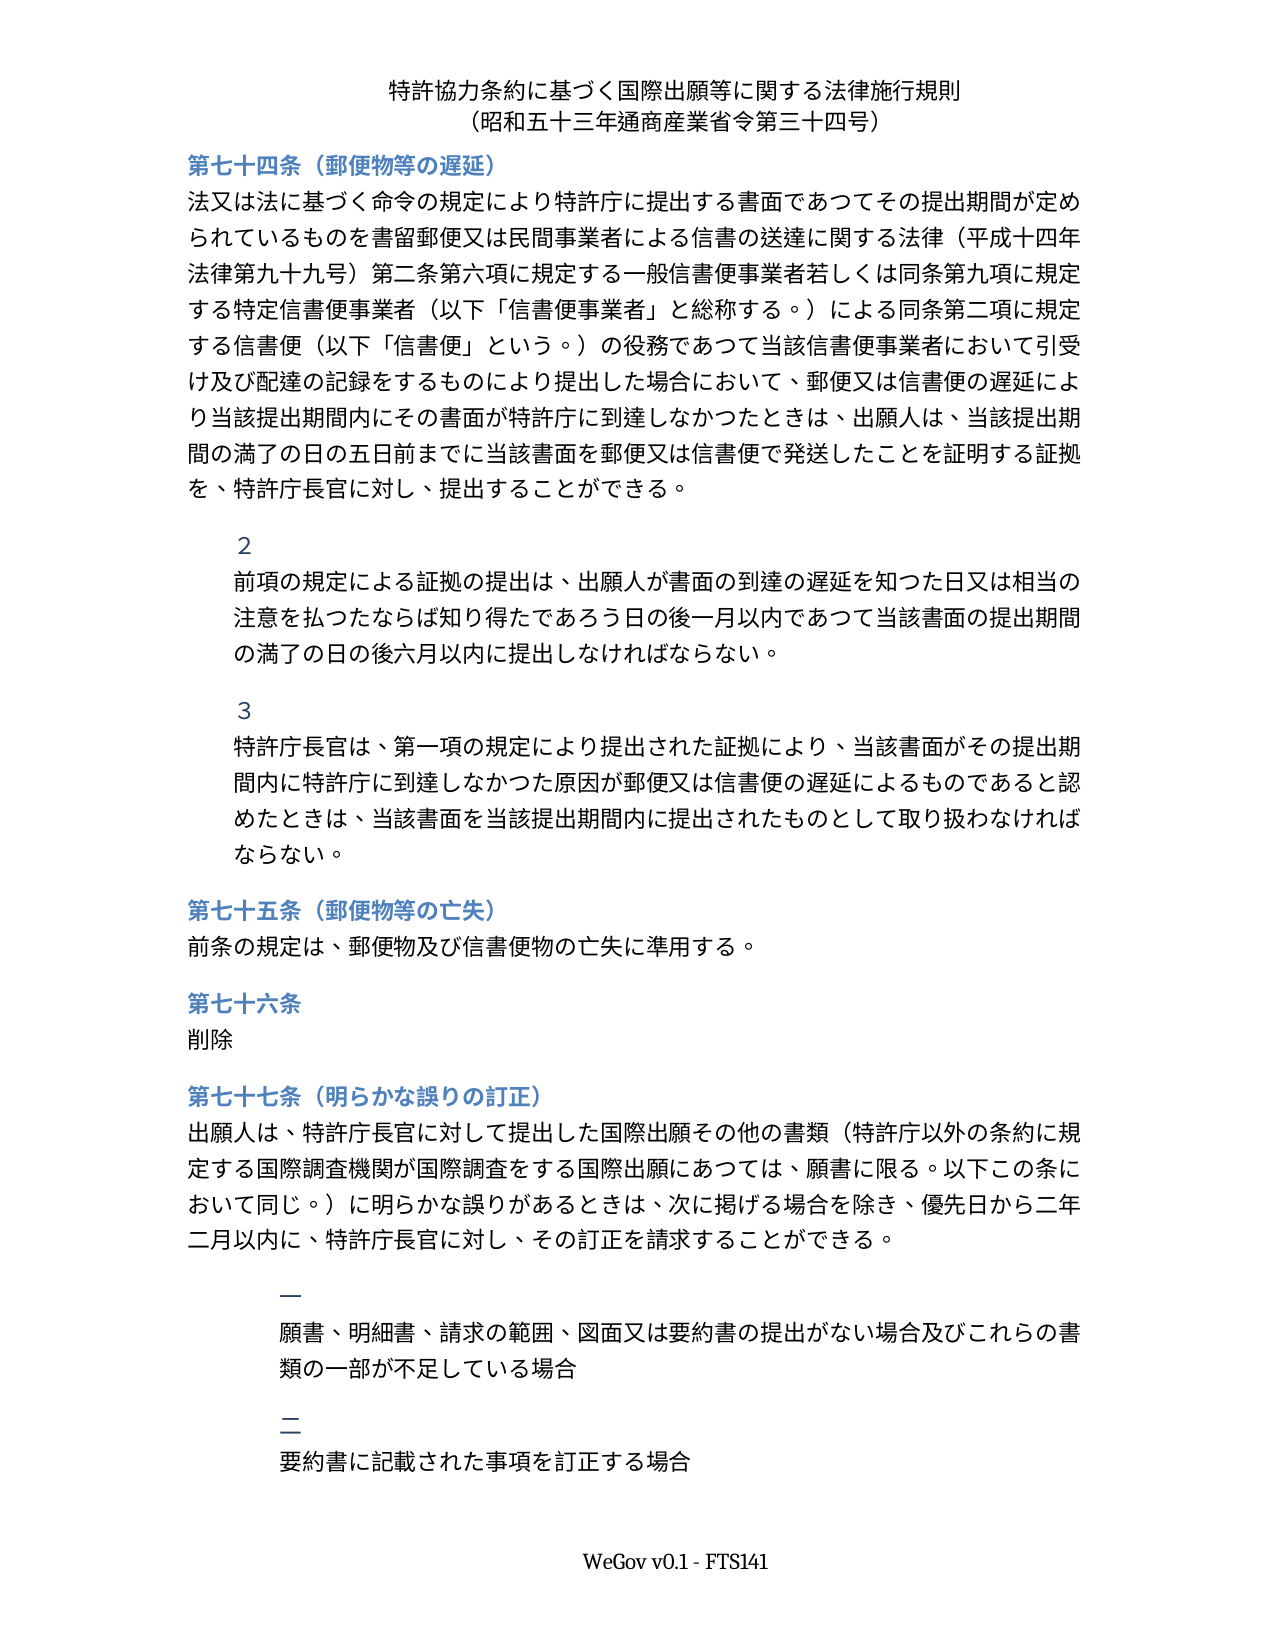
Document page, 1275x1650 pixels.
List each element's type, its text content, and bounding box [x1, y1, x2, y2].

text 前条の規定は、郵便物及び信書便物の亡失に準用する。 [187, 931, 1087, 962]
subtitle 第七十五条（郵便物等の亡失） [187, 895, 1087, 927]
subtitle ３ [233, 695, 1087, 726]
subtitle 第七十四条（郵便物等の遅延） [187, 150, 1087, 181]
subtitle 第七十六条 [187, 988, 1087, 1019]
subtitle 一 [279, 1281, 1087, 1312]
text 特許庁長官は、第一項の規定により提出された証拠により、当該書面がその提出期間内に特許庁に到達しなかつた原因が郵便又は信書便の遅延によるものであると認めたときは、当該書面を当該提出期間内に提出されたものとして取り扱わなければならない。 [233, 731, 1087, 870]
subtitle 二 [279, 1410, 1087, 1441]
subtitle 第七十七条（明らかな誤りの訂正） [187, 1081, 1087, 1112]
text 願書、明細書、請求の範囲、図面又は要約書の提出がない場合及びこれらの書類の一部が不足している場合 [279, 1317, 1087, 1384]
text 出願人は、特許庁長官に対して提出した国際出願その他の書類（特許庁以外の条約に規定する国際調査機関が国際調査をする国際出願にあつては、願書に限る。以下この条において同じ。）に明らかな誤りがあるときは、次に掲げる場合を除き、優先日から二年二月以内に、特許庁長官に対し、その訂正を請求することができる。 [187, 1117, 1087, 1256]
text 前項の規定による証拠の提出は、出願人が書面の到達の遅延を知つた日又は相当の注意を払つたならば知り得たであろう日の後一月以内であつて当該書面の提出期間の満了の日の後六月以内に提出しなければならない。 [233, 566, 1087, 669]
text 削除 [187, 1024, 1087, 1055]
subtitle ２ [233, 530, 1087, 561]
text 法又は法に基づく命令の規定により特許庁に提出する書面であつてその提出期間が定められているものを書留郵便又は民間事業者による信書の送達に関する法律（平成十四年法律第九十九号）第二条第六項に規定する一般信書便事業者若しくは同条第九項に規定する特定信書便事業者（以下「信書便事業者」と総称する。）による同条第二項に規定する信書便（以下「信書便」という。）の役務であつて当該信書便事業者において引受け及び配達の記録をするものにより提出した場合において、郵便又は信書便の遅延により当該提出期間内にその書面が特許庁に到達しなかつたときは、出願人は、当該提出期間の満了の日の五日前までに当該書面を郵便又は信書便で発送したことを証明する証拠を、特許庁長官に対し、提出することができる。 [187, 186, 1087, 505]
text 要約書に記載された事項を訂正する場合 [279, 1446, 1087, 1477]
